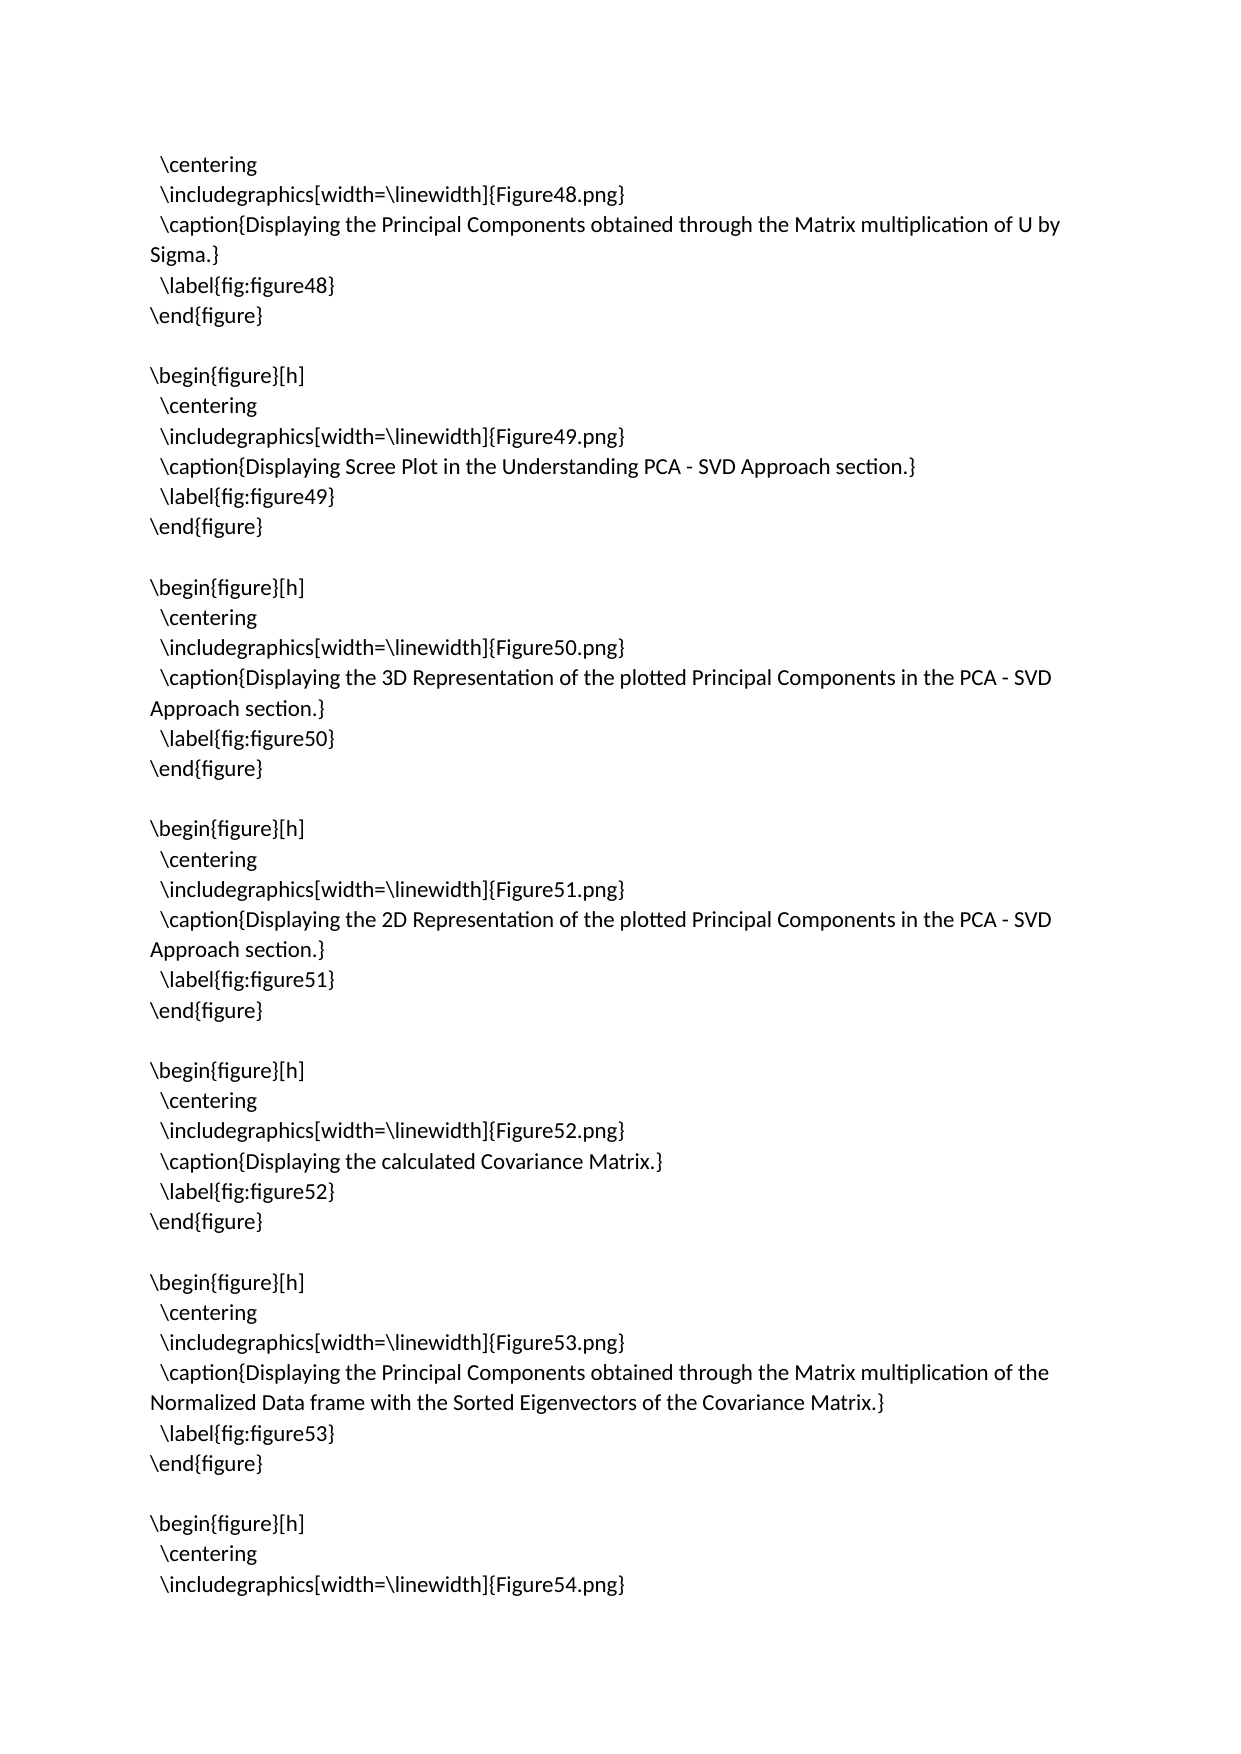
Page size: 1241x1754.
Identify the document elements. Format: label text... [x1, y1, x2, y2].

text \label{fig:figure51} [150, 966, 1090, 994]
text \end{figure} [150, 1449, 1090, 1477]
text \includegraphics[width=\linewidth]{Figure48.png} [150, 180, 1090, 208]
text \includegraphics[width=\linewidth]{Figure51.png} [150, 875, 1090, 903]
text \end{figure} [150, 754, 1090, 782]
text \includegraphics[width=\linewidth]{Figure49.png} [150, 422, 1090, 450]
text \begin{figure}[h] [150, 361, 1090, 389]
text \centering [150, 603, 1090, 631]
text \includegraphics[width=\linewidth]{Figure50.png} [150, 633, 1090, 661]
text \caption{Displaying the 2D Representation of the plotted Principal Components in the PCA - SVD Approach section.} [150, 905, 1090, 963]
text \centering [150, 1298, 1090, 1326]
text \label{fig:figure53} [150, 1419, 1090, 1447]
text \end{figure} [150, 996, 1090, 1024]
text \includegraphics[width=\linewidth]{Figure53.png} [150, 1328, 1090, 1356]
text \end{figure} [150, 512, 1090, 541]
text \centering [150, 1086, 1090, 1114]
text \end{figure} [150, 1207, 1090, 1235]
text \caption{Displaying the calculated Covariance Matrix.} [150, 1147, 1090, 1175]
text \label{fig:figure49} [150, 482, 1090, 510]
text \centering [150, 845, 1090, 873]
text \centering [150, 150, 1090, 178]
text \includegraphics[width=\linewidth]{Figure54.png} [150, 1570, 1090, 1598]
text \caption{Displaying Scree Plot in the Understanding PCA - SVD Approach section.} [150, 452, 1090, 480]
text \begin{figure}[h] [150, 1056, 1090, 1084]
text \label{fig:figure52} [150, 1177, 1090, 1205]
text \includegraphics[width=\linewidth]{Figure52.png} [150, 1117, 1090, 1145]
text \begin{figure}[h] [150, 814, 1090, 843]
text \label{fig:figure48} [150, 271, 1090, 299]
text \caption{Displaying the Principal Components obtained through the Matrix multiplication of U by Sigma.} [150, 210, 1090, 269]
text \begin{figure}[h] [150, 573, 1090, 601]
text \centering [150, 1539, 1090, 1568]
text \caption{Displaying the 3D Representation of the plotted Principal Components in the PCA - SVD Approach section.} [150, 663, 1090, 722]
text \label{fig:figure50} [150, 724, 1090, 752]
text \caption{Displaying the Principal Components obtained through the Matrix multiplication of the Normalized Data frame with the Sorted Eigenvectors of the Covariance Matrix.} [150, 1358, 1090, 1417]
text \end{figure} [150, 301, 1090, 329]
text \begin{figure}[h] [150, 1509, 1090, 1537]
text \centering [150, 392, 1090, 420]
text \begin{figure}[h] [150, 1268, 1090, 1296]
